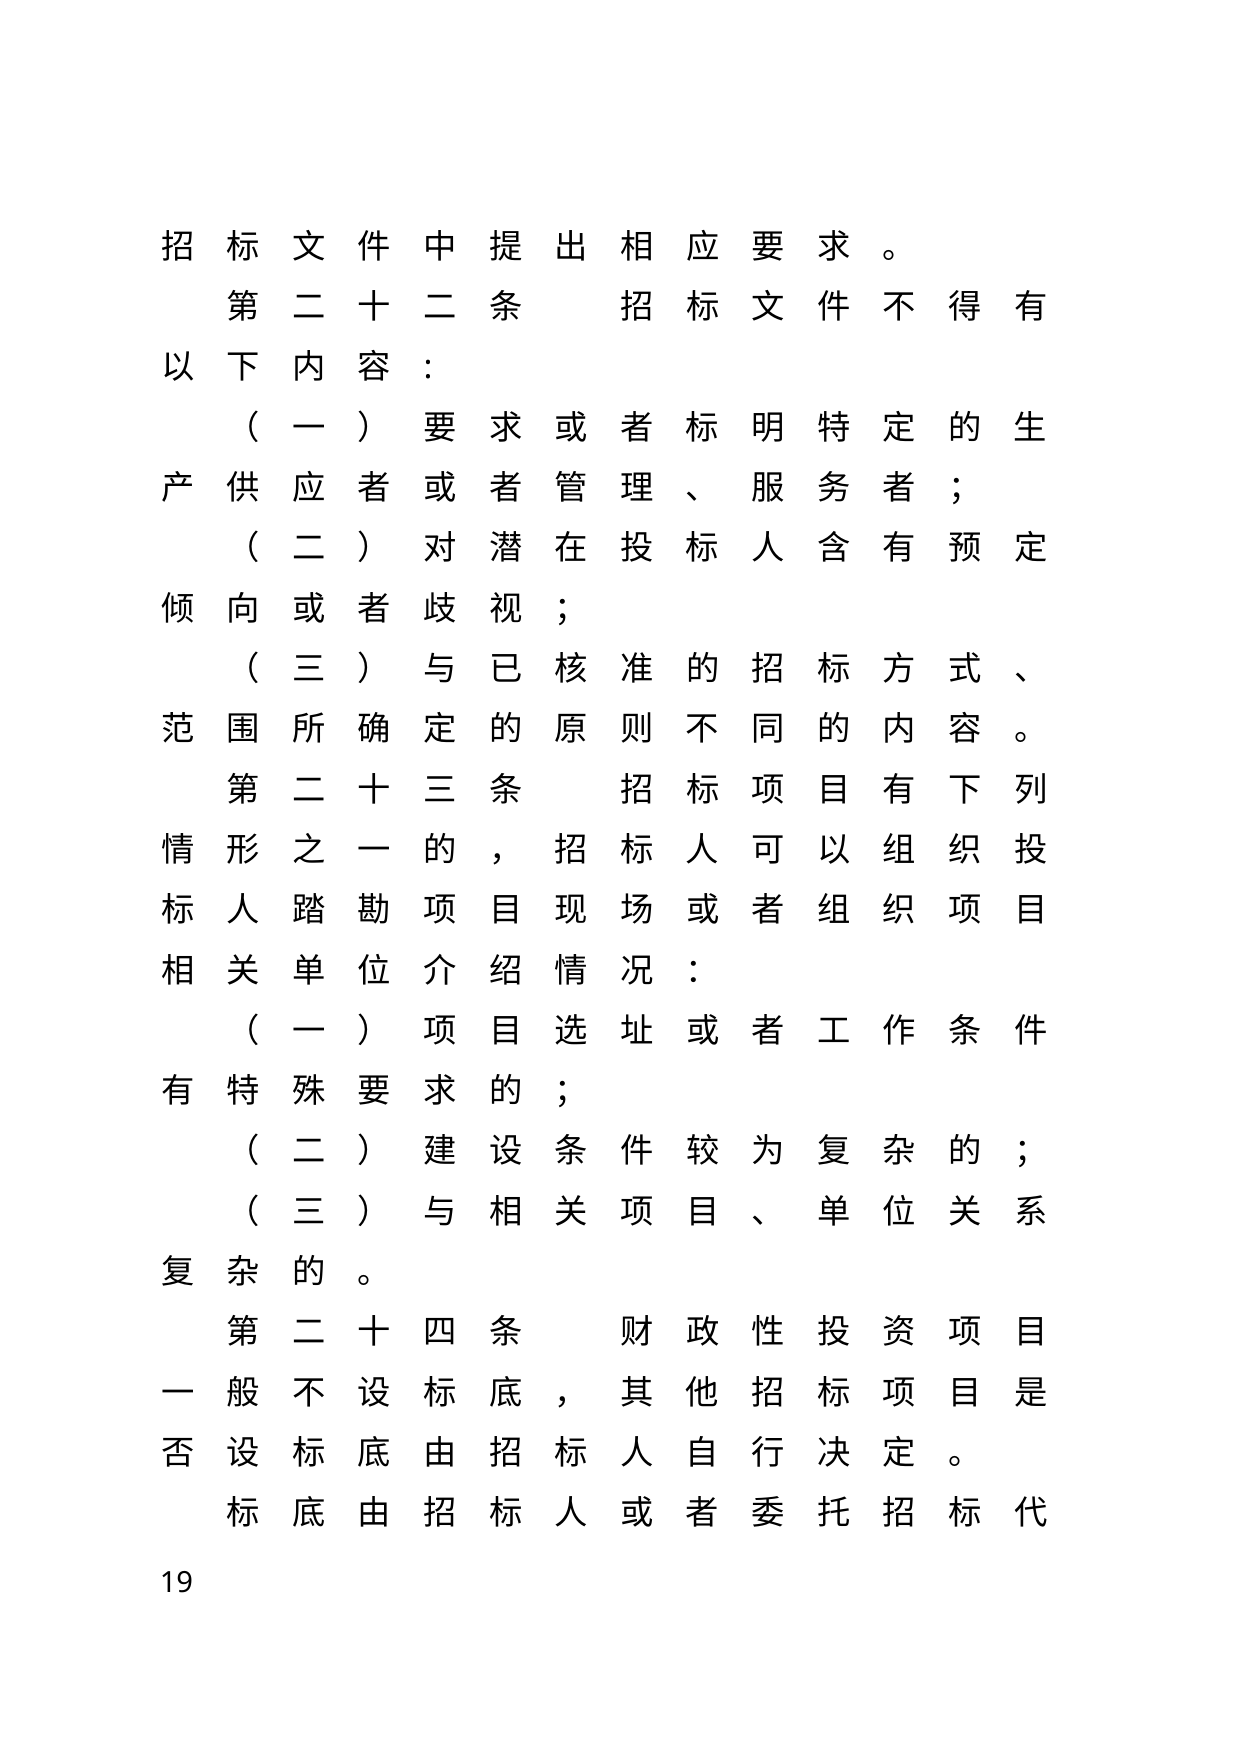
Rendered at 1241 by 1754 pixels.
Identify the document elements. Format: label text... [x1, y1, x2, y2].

text （一）项目选址或者工作条件有特殊要求的； [161, 998, 1079, 1118]
text 第二十三条 招标项目有下列情形之一的，招标人可以组织投标人踏勘项目现场或者组织项目相关单位介绍情况： [161, 756, 1079, 998]
text 第二十四条 财政性投资项目一般不设标底，其他招标项目是否设标底由招标人自行决定。 [161, 1299, 1079, 1480]
text （二）建设条件较为复杂的； [161, 1118, 1079, 1178]
text （一）要求或者标明特定的生产供应者或者管理、服务者； [161, 394, 1079, 515]
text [161, 1480, 1079, 1540]
text （二）对潜在投标人含有预定倾向或者歧视； [161, 515, 1079, 636]
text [161, 213, 1079, 274]
text （三）与相关项目、单位关系复杂的。 [161, 1178, 1079, 1299]
text （三）与已核准的招标方式、范围所确定的原则不同的内容。 [161, 636, 1079, 756]
text 第二十二条 招标文件不得有以下内容: [161, 274, 1079, 394]
